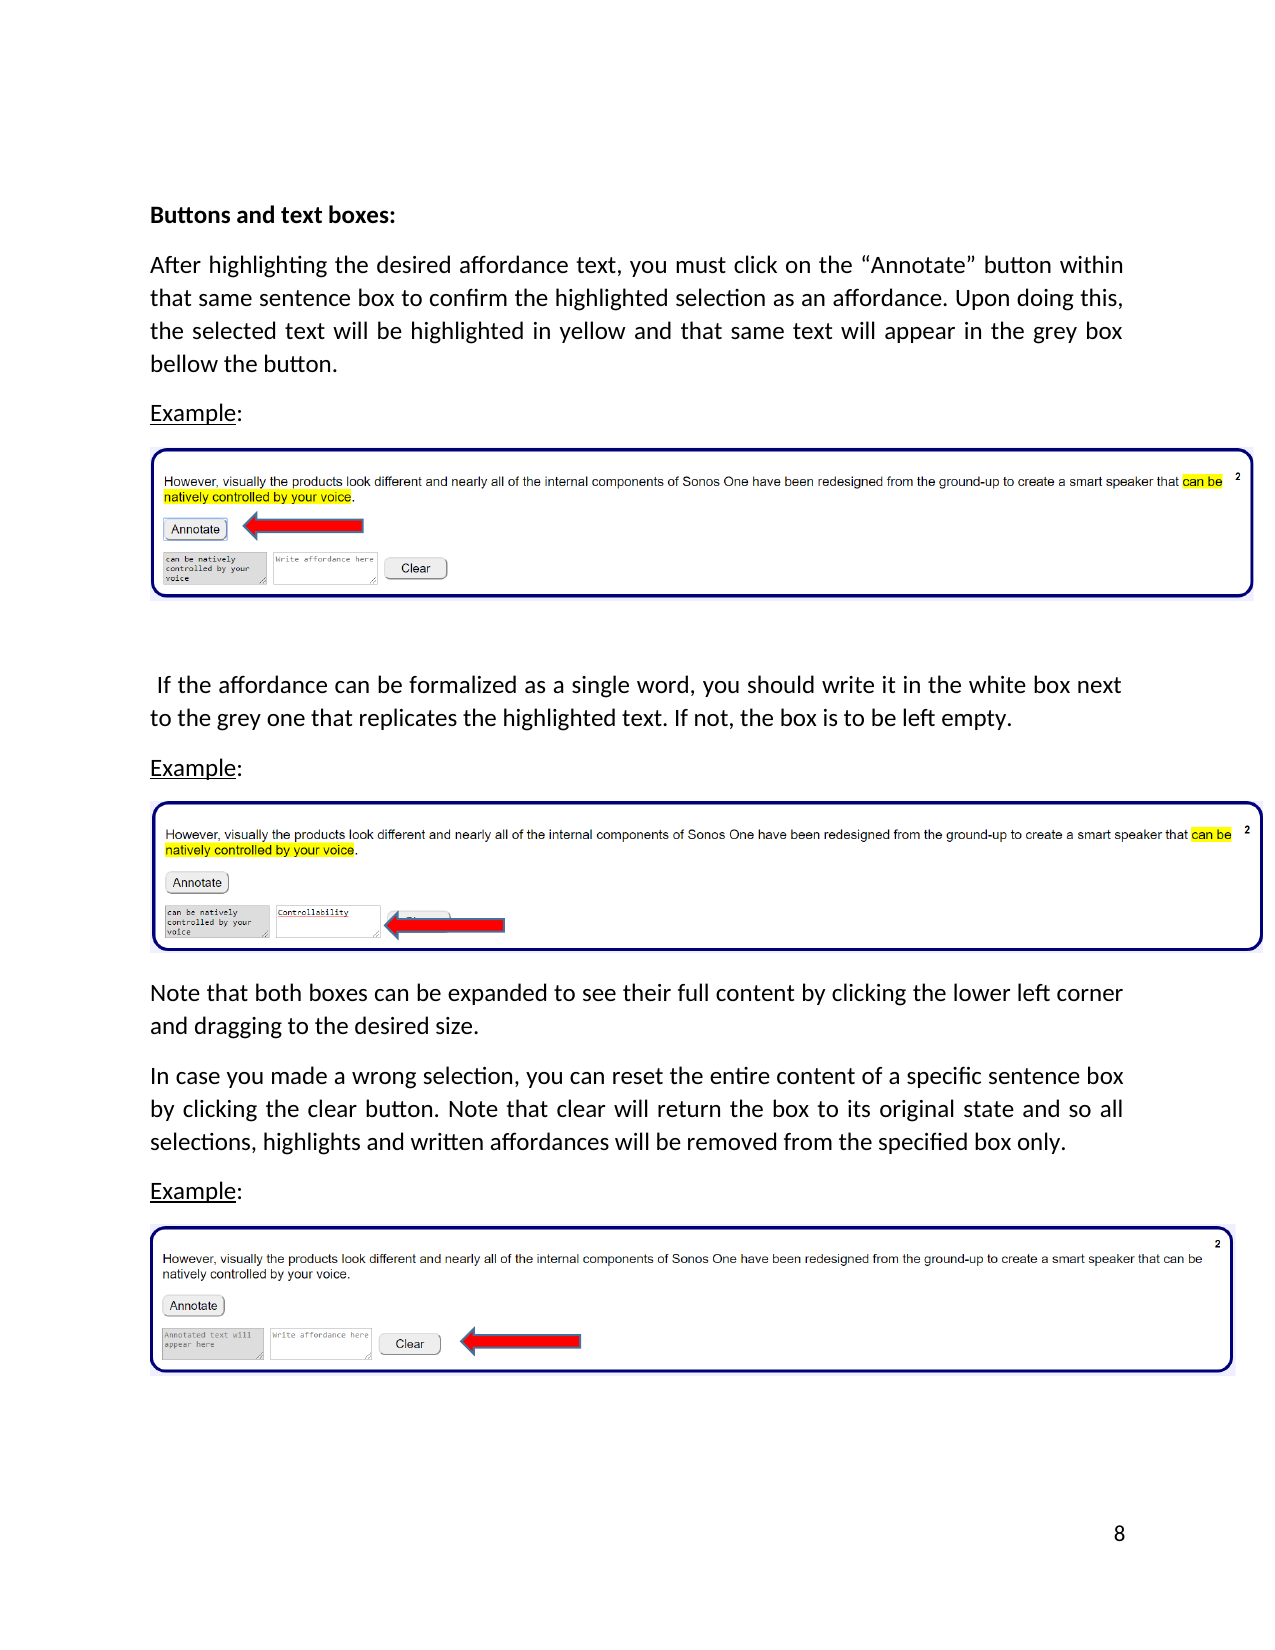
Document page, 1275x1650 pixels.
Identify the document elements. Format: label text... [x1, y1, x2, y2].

text In case you made a wrong selection, you can reset the entire content of a specific sentence box by clicking the clear button. Note that clear will return the box to its original state and so all selections, highlights and written affordances will be removed from the specified box only. [150, 1060, 1125, 1156]
text After highlighting the desired affordance text, you must click on the “Annotate” button within that same sentence box to confirm the highlighted selection as an affordance. Upon doing this, the selected text will be highlighted in yellow and that same text will appear in the grey box bellow the button. [150, 249, 1125, 378]
text If the affordance can be formalized as a single word, you should write it in the white box next to the grey one that replicates the highlighted text. If not, the box is to be left empty. [150, 669, 1125, 733]
picture [150, 1224, 1236, 1376]
picture [150, 447, 1254, 601]
text Example: [150, 752, 1125, 782]
picture [150, 801, 1263, 959]
text Note that both boxes can be expanded to see their full content by clicking the lower left corner and dragging to the desired size. [150, 977, 1125, 1041]
text Example: [150, 1175, 1125, 1206]
text Example: [150, 397, 1125, 428]
text Buttons and text boxes: [150, 199, 1125, 230]
